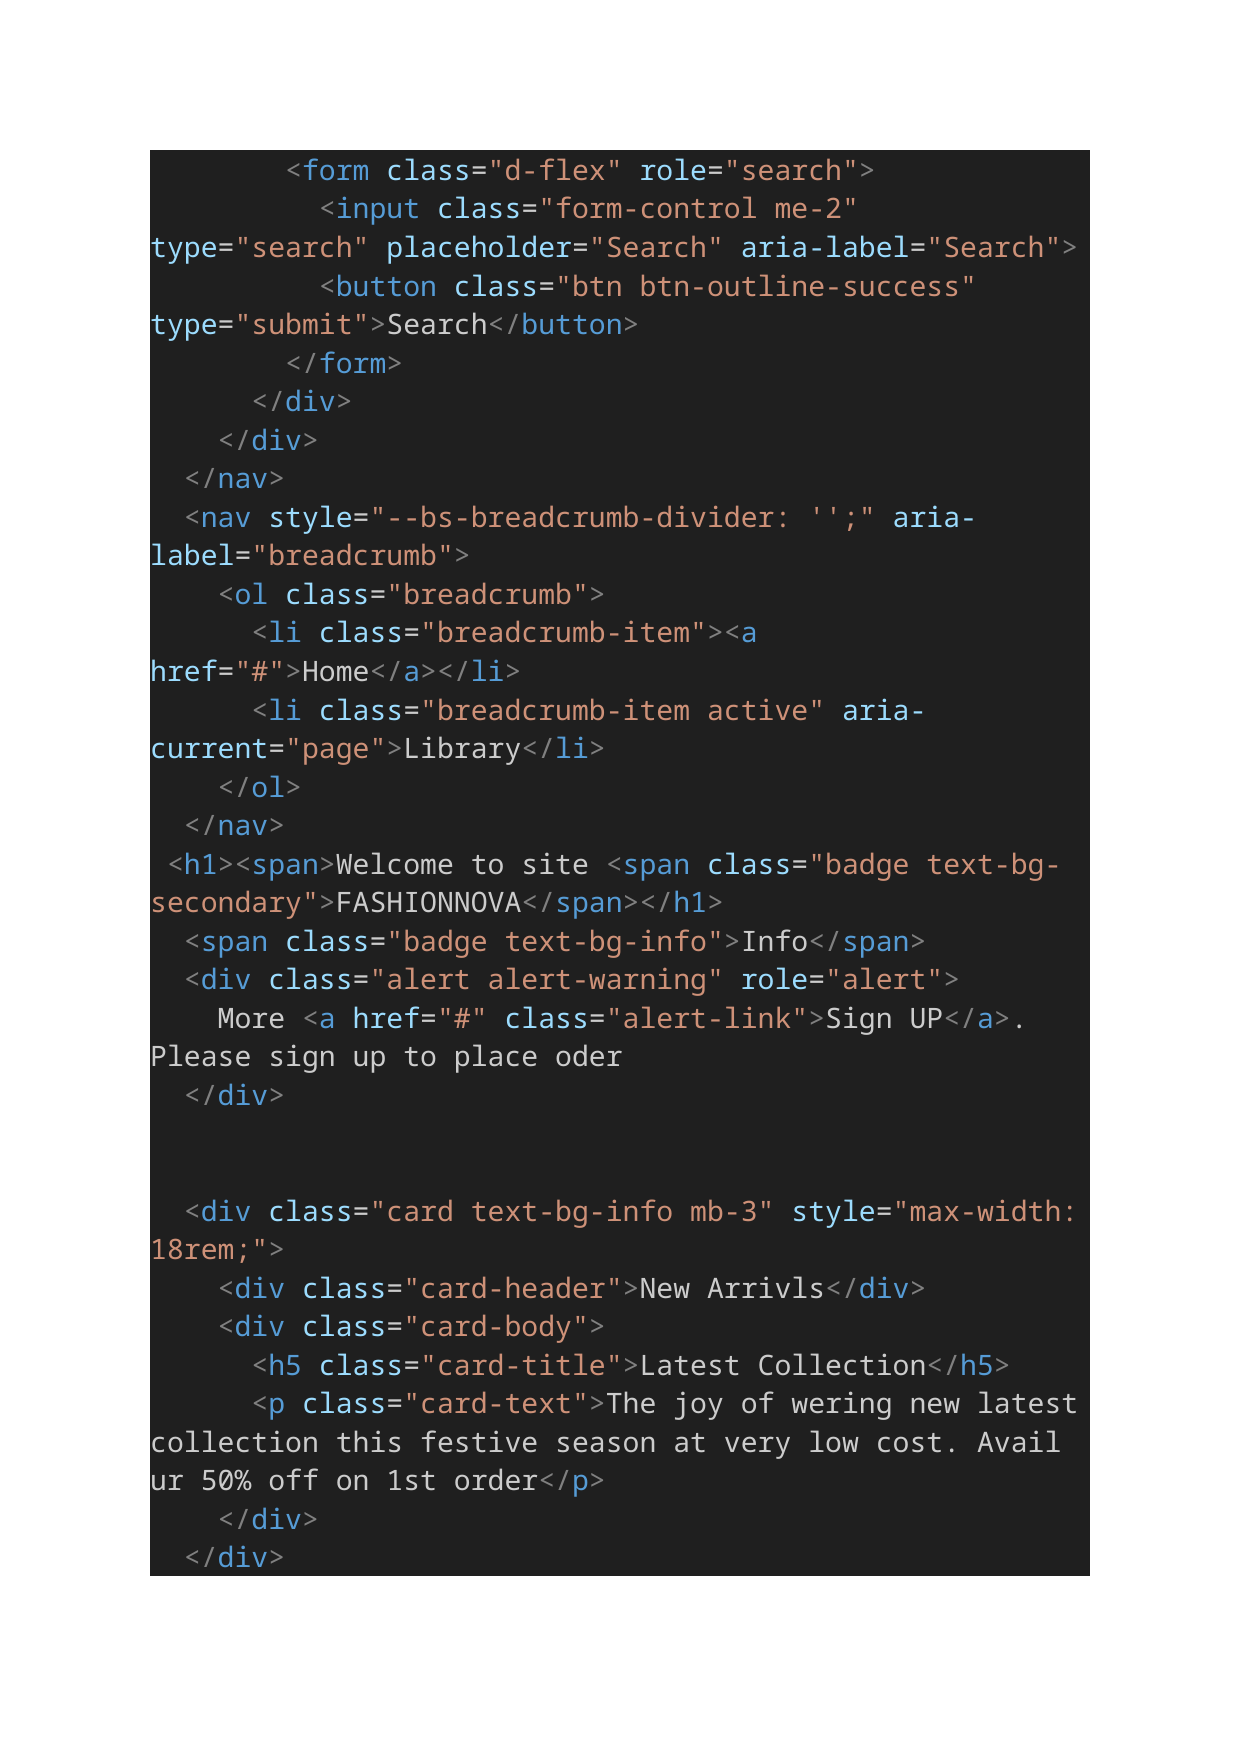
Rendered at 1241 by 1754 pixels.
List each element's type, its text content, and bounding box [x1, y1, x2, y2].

text </div> [150, 381, 1090, 420]
text <span class="badge text-bg-info">Info</span> [150, 921, 1090, 959]
text </nav> [150, 805, 1090, 844]
text <form class="d-flex" role="search"> [150, 150, 1090, 188]
text <p class="card-text">The joy of wering new latest collection this festive season at very low cost. Avail ur 50% off on 1st order</p> [150, 1383, 1090, 1499]
text <input class="form-control me-2" type="search" placeholder="Search" aria-label="Search"> [150, 188, 1090, 266]
text <h1><span>Welcome to site <span class="badge text-bg-secondary">FASHIONNOVA</span></h1> [150, 844, 1090, 921]
text </div> [150, 420, 1090, 458]
text <ol class="breadcrumb"> [150, 574, 1090, 612]
text <h5 class="card-title">Latest Collection</h5> [150, 1345, 1090, 1383]
text <li class="breadcrumb-item"><a href="#">Home</a></li> [150, 612, 1090, 689]
text </ol> [150, 767, 1090, 805]
text <div class="card-header">New Arrivls</div> [150, 1268, 1090, 1306]
text <nav style="--bs-breadcrumb-divider: '';" aria-label="breadcrumb"> [150, 497, 1090, 574]
text <div class="card text-bg-info mb-3" style="max-width: 18rem;"> [150, 1191, 1090, 1268]
text </form> [150, 343, 1090, 381]
text <li class="breadcrumb-item active" aria-current="page">Library</li> [150, 689, 1090, 767]
text </nav> [150, 458, 1090, 497]
text <button class="btn btn-outline-success" type="submit">Search</button> [150, 266, 1090, 343]
text <div class="alert alert-warning" role="alert"> [150, 959, 1090, 998]
text <div class="card-body"> [150, 1306, 1090, 1345]
text More <a href="#" class="alert-link">Sign UP</a>. Please sign up to place oder [150, 998, 1090, 1075]
text </div> [150, 1075, 1090, 1113]
text </div> [150, 1537, 1090, 1576]
text </div> [150, 1499, 1090, 1537]
